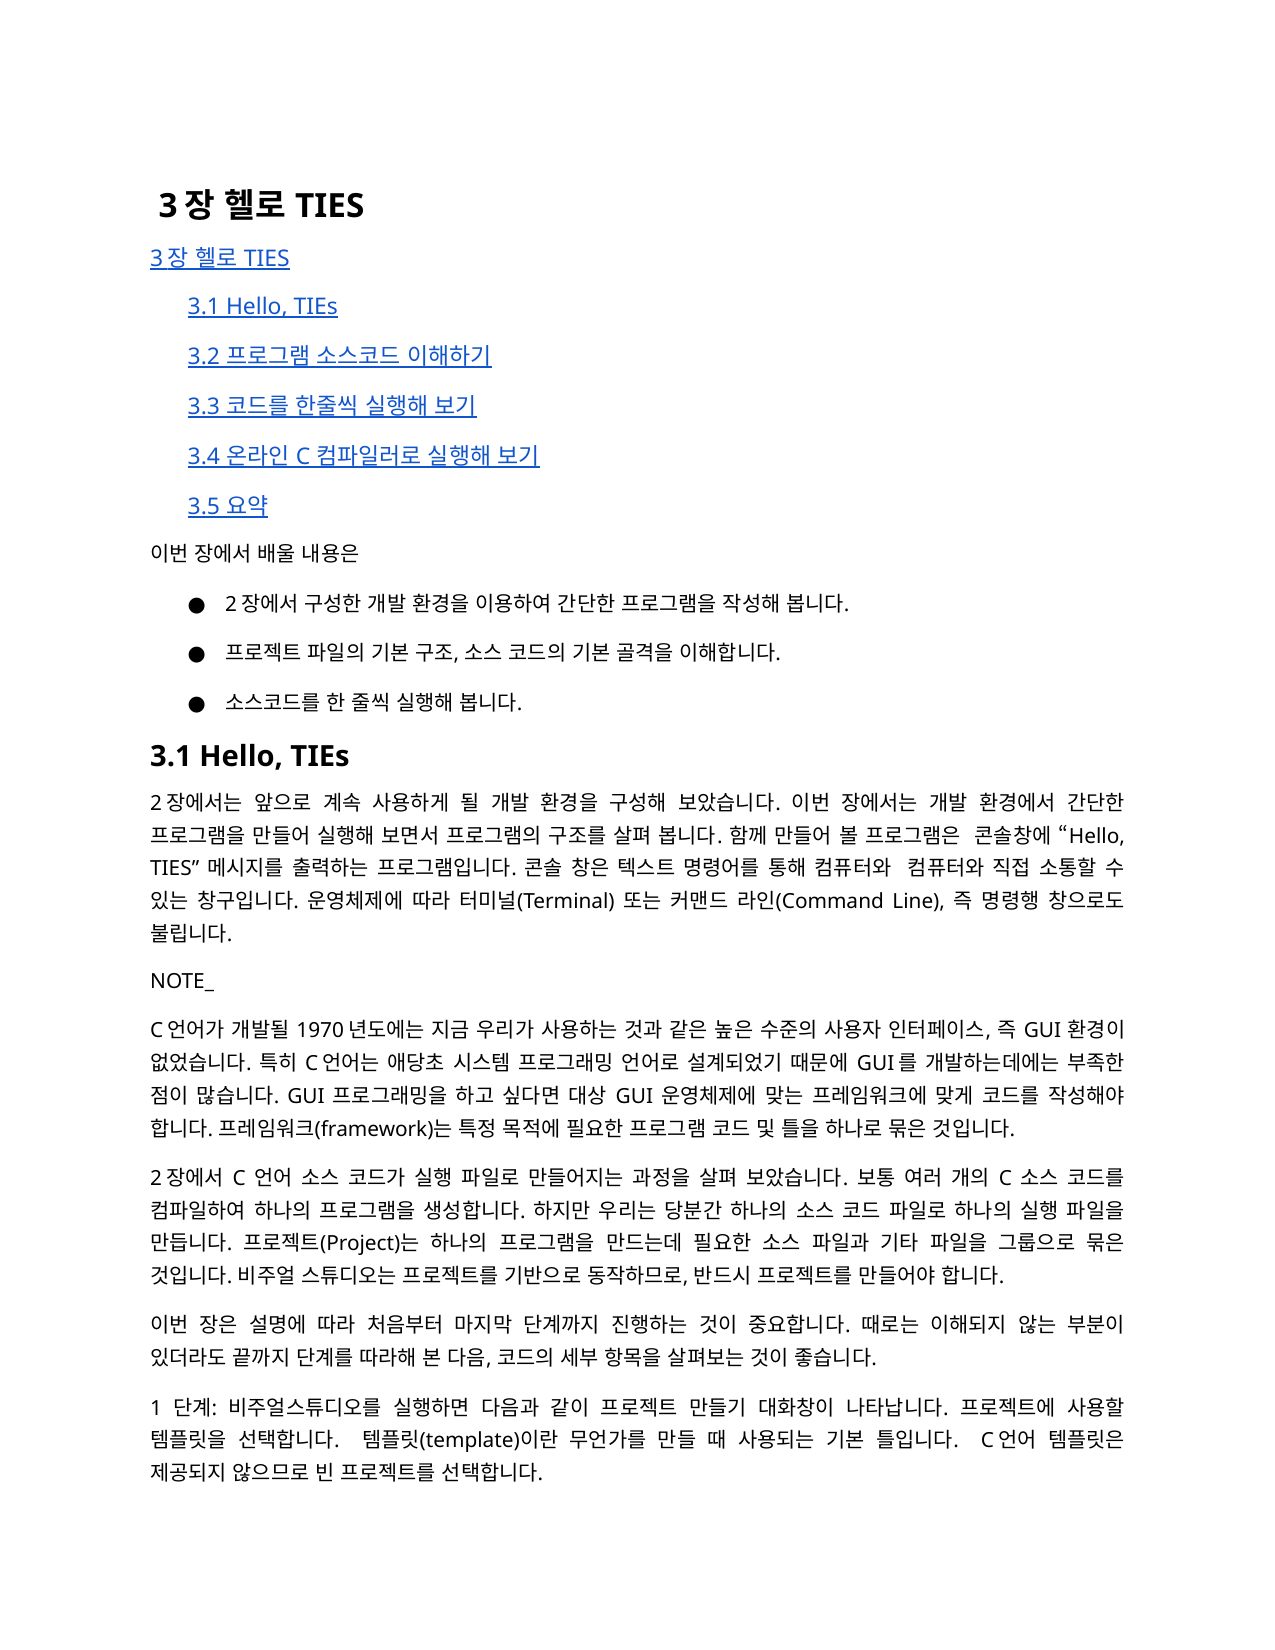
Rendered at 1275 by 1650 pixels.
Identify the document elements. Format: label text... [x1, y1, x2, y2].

text 2장에서 C 언어 소스 코드가 실행 파일로 만들어지는 과정을 살펴 보았습니다. 보통 여러 개의 C 소스 코드를 컴파일하여 하나의 프로그램을 생성합니다. 하지만 우리는 당분간 하나의 소스 코드 파일로 하나의 실행 파일을 만듭니다. 프로젝트(Project)는 하나의 프로그램을 만드는데 필요한 소스 파일과 기타 파일을 그룹으로 묶은 것입니다. 비주얼 스튜디오는 프로젝트를 기반으로 동작하므로, 반드시 프로젝트를 만들어야 합니다. [150, 1161, 1125, 1290]
list 프로젝트 파일의 기본 구조, 소스 코드의 기본 골격을 이해합니다. [187, 636, 1125, 667]
text 2장에서는 앞으로 계속 사용하게 될 개발 환경을 구성해 보았습니다. 이번 장에서는 개발 환경에서 간단한 프로그램을 만들어 실행해 보면서 프로그램의 구조를 살펴 봅니다. 함께 만들어 볼 프로그램은 콘솔창에 “Hello, TIES” 메시지를 출력하는 프로그램입니다. 콘솔 창은 텍스트 명령어를 통해 컴퓨터와 컴퓨터와 직접 소통할 수 있는 창구입니다. 운영체제에 따라 터미널(Terminal) 또는 커맨드 라인(Command Line), 즉 명령행 창으로도 불립니다. [150, 786, 1125, 947]
text 1 단계: 비주얼스튜디오를 실행하면 다음과 같이 프로젝트 만들기 대화창이 나타납니다. 프로젝트에 사용할 템플릿을 선택합니다. 템플릿(template)이란 무언가를 만들 때 사용되는 기본 틀입니다. C언어 템플릿은 제공되지 않으므로 빈 프로젝트를 선택합니다. [150, 1391, 1125, 1487]
list 소스코드를 한 줄씩 실행해 봅니다. [187, 686, 1125, 716]
subtitle 3.1 Hello, TIEs [150, 735, 1125, 775]
text NOTE_ [150, 966, 1125, 995]
subtitle 3장 헬로 TIES [150, 179, 1125, 228]
list 2장에서 구성한 개발 환경을 이용하여 간단한 프로그램을 작성해 봅니다. [187, 587, 1125, 617]
text C언어가 개발될 1970년도에는 지금 우리가 사용하는 것과 같은 높은 수준의 사용자 인터페이스, 즉 GUI 환경이 없었습니다. 특히 C언어는 애당초 시스템 프로그래밍 언어로 설계되었기 때문에 GUI를 개발하는데에는 부족한 점이 많습니다. GUI 프로그래밍을 하고 싶다면 대상 GUI 운영체제에 맞는 프레임워크에 맞게 코드를 작성해야 합니다. 프레임워크(framework)는 특정 목적에 필요한 프로그램 코드 및 틀을 하나로 묶은 것입니다. [150, 1014, 1125, 1142]
text 이번 장에서 배울 내용은 [150, 538, 1125, 568]
text 이번 장은 설명에 따라 처음부터 마지막 단계까지 진행하는 것이 중요합니다. 때로는 이해되지 않는 부분이 있더라도 끝까지 단계를 따라해 본 다음, 코드의 세부 항목을 살펴보는 것이 좋습니다. [150, 1309, 1125, 1372]
